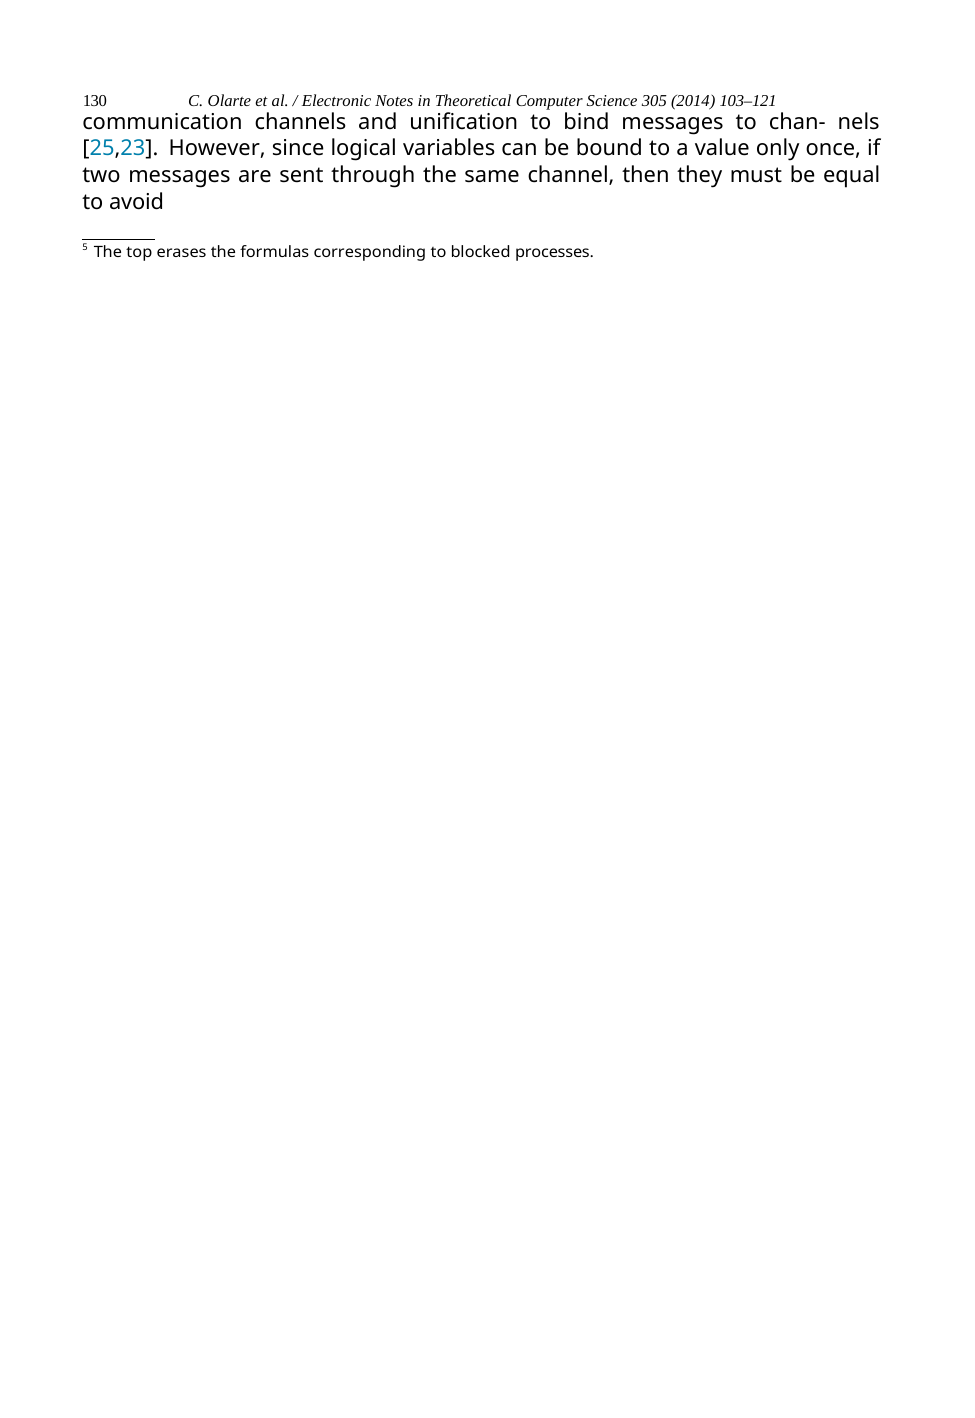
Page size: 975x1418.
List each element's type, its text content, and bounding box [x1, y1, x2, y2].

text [82, 108, 881, 216]
text 5 The top erases the formulas corresponding to blocked processes. [82, 241, 933, 262]
